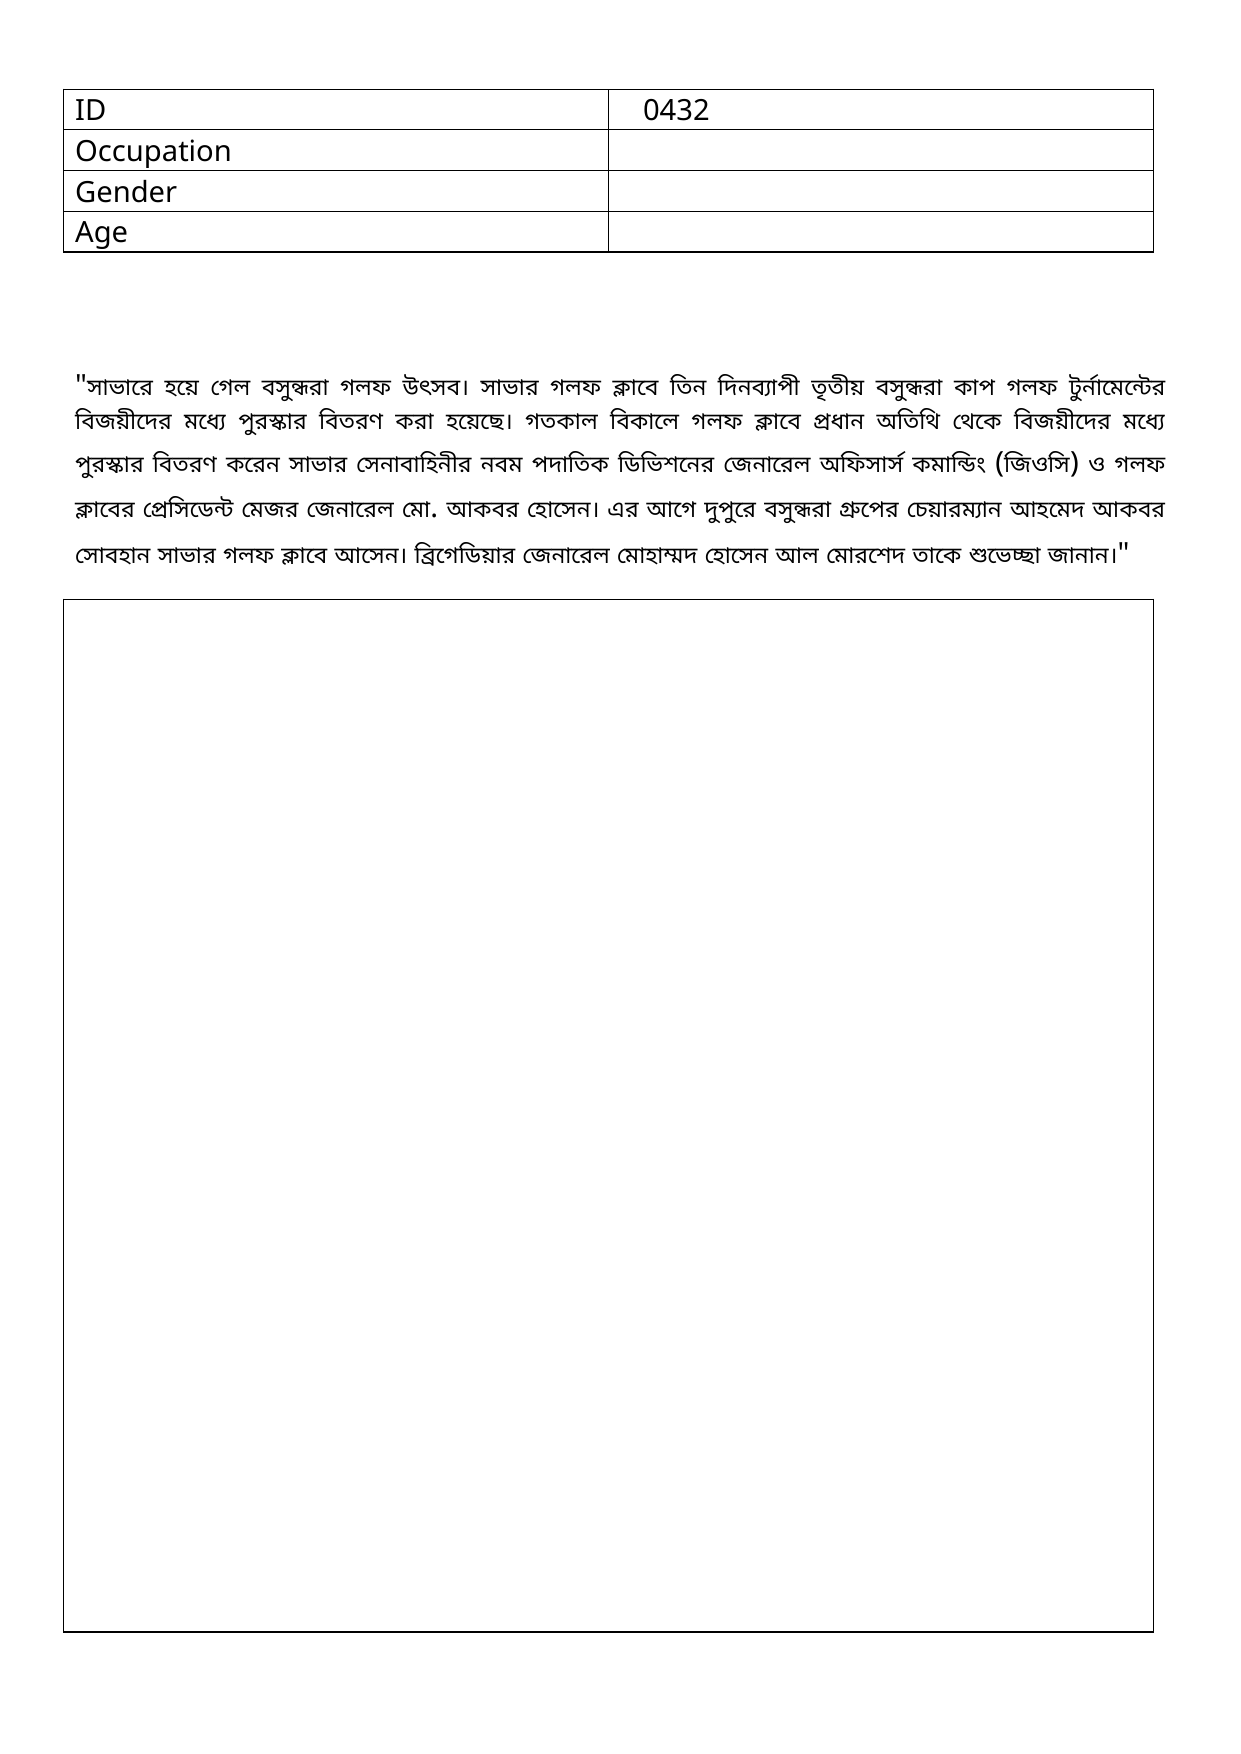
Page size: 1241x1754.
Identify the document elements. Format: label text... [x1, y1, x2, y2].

table_cell [609, 212, 1153, 251]
table_header [64, 600, 1153, 1631]
table_cell Gender [64, 171, 608, 211]
table_header ID [64, 90, 608, 129]
table_cell Age [64, 212, 608, 251]
table_header 0432 [609, 90, 1153, 129]
table_cell Occupation [64, 130, 608, 170]
text "সাভারে হয়ে গেল বসুন্ধরা গলফ উৎসব। সাভার গলফ ক্লাবে তিন দিনব্যাপী তৃতীয় বসুন্ধরা কাপ গলফ টুর্নামেন্টের বিজয়ীদের মধ্যে পুরস্কার বিতরণ করা হয়েছে। গতকাল বিকালে গলফ ক্লাবে প্রধান অতিথি থেকে বিজয়ীদের মধ্যে পুরস্কার বিতরণ করেন সাভার সেনাবাহিনীর নবম পদাতিক ডিভিশনের জেনারেল অফিসার্স কমান্ডিং (জিওসি) ও গলফ ক্লাবের প্রেসিডেন্ট মেজর জেনারেল মো. আকবর হোসেন। এর আগে দুপুরে বসুন্ধরা গ্রুপের চেয়ারম্যান আহমেদ আকবর সোবহান সাভার গলফ ক্লাবে আসেন। ব্রিগেডিয়ার জেনারেল মোহাম্মদ হোসেন আল মোরশেদ তাকে শুভেচ্ছা জানান।" [75, 364, 1165, 572]
table_cell [609, 171, 1153, 211]
table_cell [609, 130, 1153, 170]
